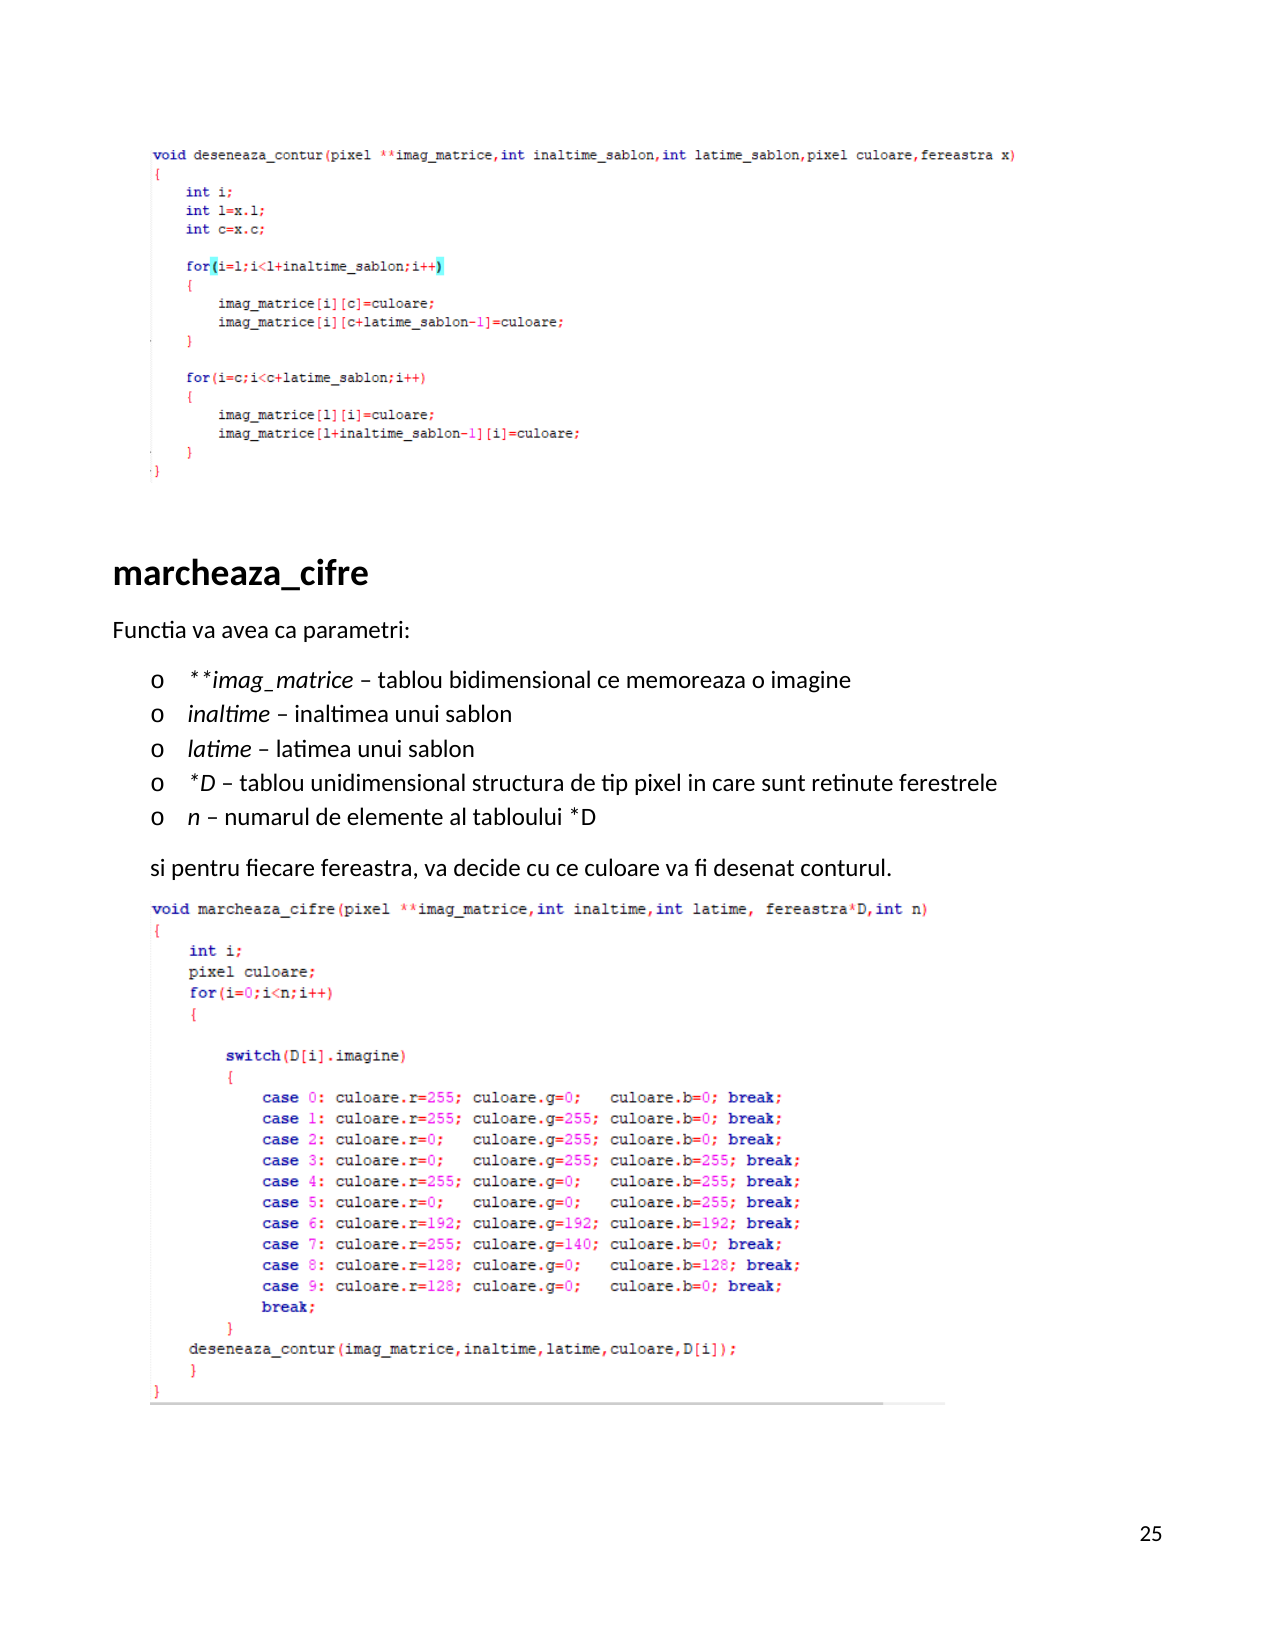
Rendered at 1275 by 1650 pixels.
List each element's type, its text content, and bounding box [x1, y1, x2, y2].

picture [150, 150, 1036, 483]
list n – numarul de elemente al tabloului *D [150, 801, 1162, 833]
text Functia va avea ca parametri: [112, 615, 1162, 645]
list **imag_matrice – tablou bidimensional ce memoreaza o imagine [150, 664, 1162, 696]
text si pentru fiecare fereastra, va decide cu ce culoare va fi desenat conturul. [150, 852, 1162, 883]
list latime – latimea unui sablon [150, 733, 1162, 764]
list *D – tablou unidimensional structura de tip pixel in care sunt retinute ferestrele [150, 767, 1162, 799]
text marcheaza_cifre [112, 548, 1162, 594]
list inaltime – inaltimea unui sablon [150, 698, 1162, 730]
picture [150, 901, 946, 1405]
